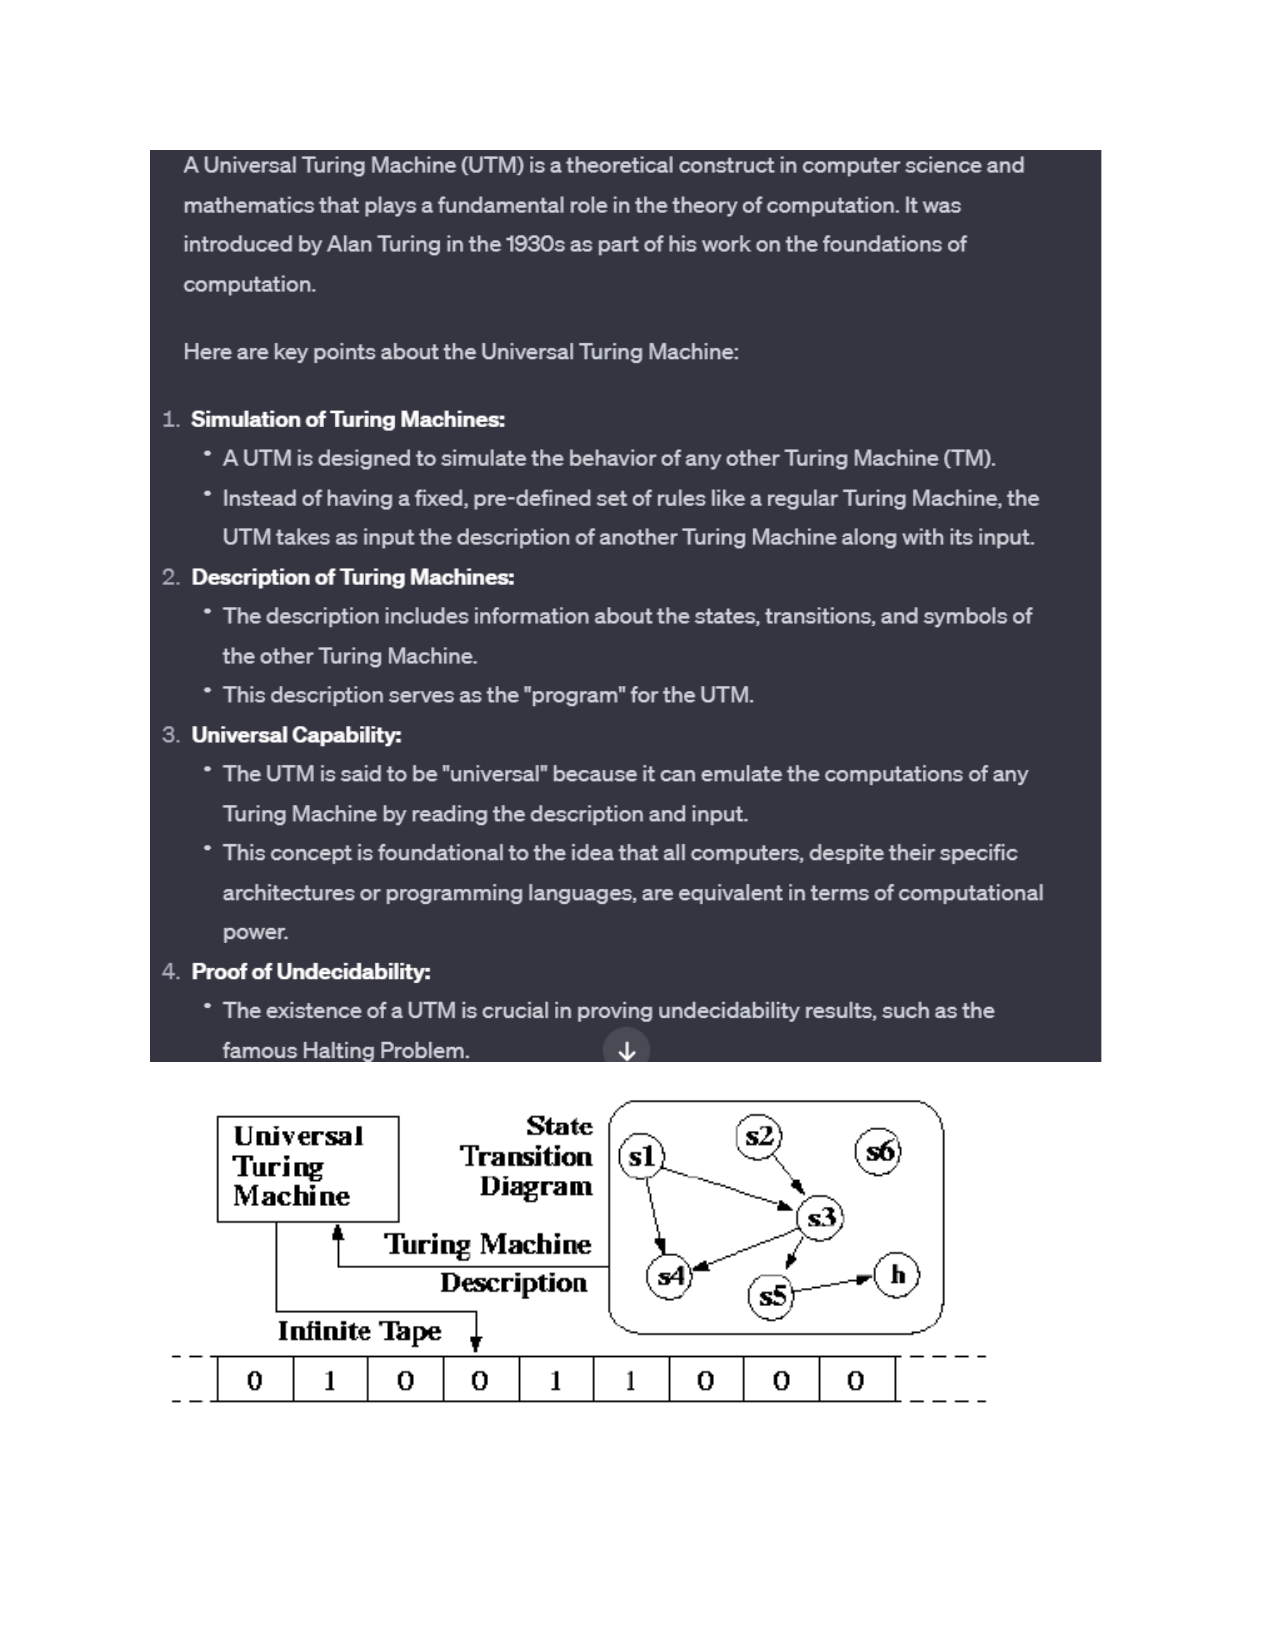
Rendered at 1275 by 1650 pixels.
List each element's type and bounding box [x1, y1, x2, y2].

picture [150, 150, 1102, 1062]
picture [150, 1080, 1007, 1425]
